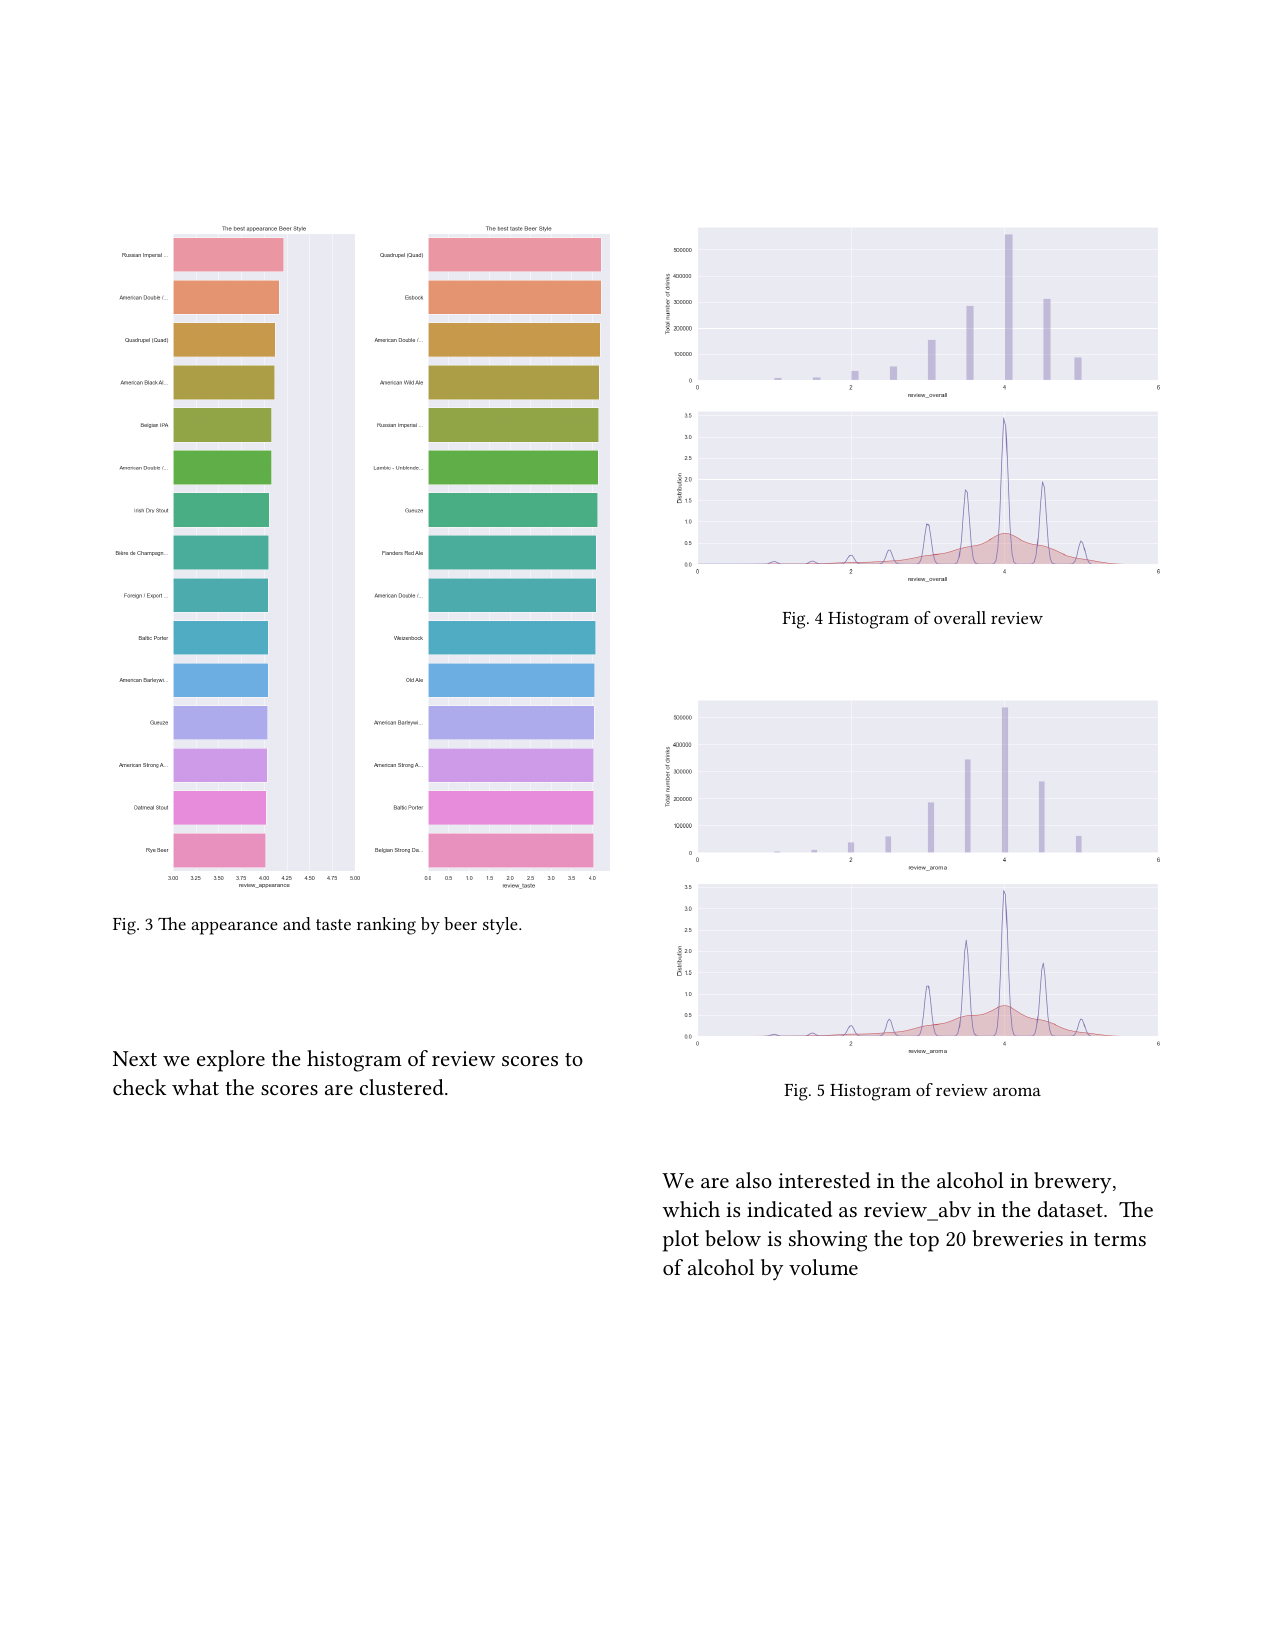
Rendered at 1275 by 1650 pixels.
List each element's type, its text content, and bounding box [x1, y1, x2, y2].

text We are also interested in the alcohol in brewery, which is indicated as review_abv in the dataset. The plot below is showing the top 20 breweries in terms of alcohol by volume [662, 1168, 1162, 1281]
picture [112, 223, 613, 891]
text Next we explore the histogram of review scores to check what the scores are clustered. [112, 1046, 612, 1101]
text Fig. 4 Histogram of overall review [662, 608, 1162, 629]
picture [662, 223, 1163, 585]
picture [662, 696, 1163, 1057]
text Fig. 5 Histogram of review aroma [662, 1080, 1162, 1101]
text Fig. 3 The appearance and taste ranking by beer style. [112, 913, 612, 935]
